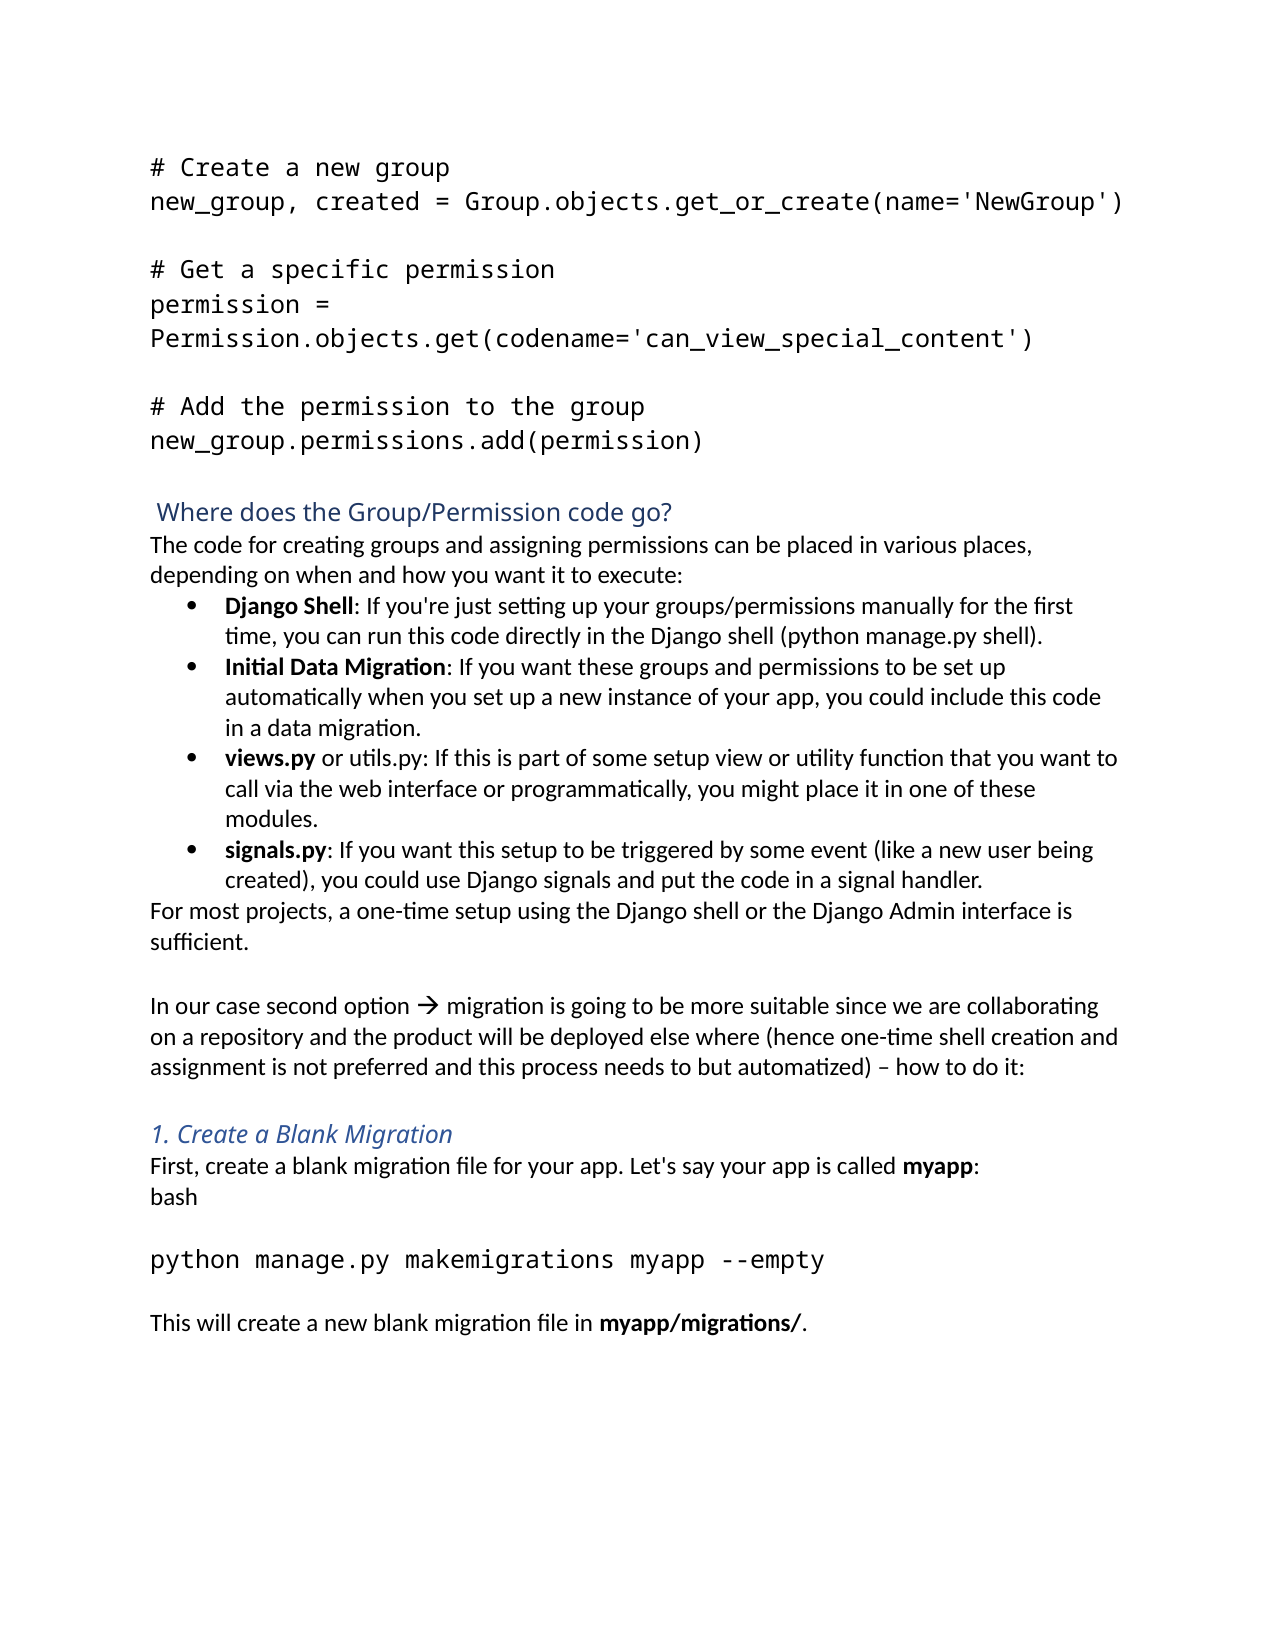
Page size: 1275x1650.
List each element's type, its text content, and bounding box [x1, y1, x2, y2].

list Initial Data Migration: If you want these groups and permissions to be set up automatically when you set up a new instance of your app, you could include this code in a data migration. [187, 651, 1125, 742]
text This will create a new blank migration file in myapp/migrations/. [150, 1307, 1125, 1337]
subtitle Where does the Group/Permission code go? [150, 495, 1125, 529]
text python manage.py makemigrations myapp --empty [150, 1242, 1125, 1276]
text new_group, created = Group.objects.get_or_create(name='NewGroup') [150, 184, 1125, 218]
list views.py or utils.py: If this is part of some setup view or utility function that you want to call via the web interface or programmatically, you might place it in one of these modules. [187, 742, 1125, 834]
text bash [150, 1181, 1125, 1212]
text # Create a new group [150, 150, 1125, 184]
text permission = Permission.objects.get(codename='can_view_special_content') [150, 286, 1125, 354]
text In our case second option migration is going to be more suitable since we are collaborating on a repository and the product will be deployed else where (hence one-time shell creation and assignment is not preferred and this process needs to but automatized) – how to do it: [150, 990, 1125, 1112]
text First, create a blank migration file for your app. Let's say your app is called myapp: [150, 1151, 1125, 1181]
text new_group.permissions.add(permission) [150, 422, 1125, 457]
text # Get a specific permission [150, 252, 1125, 286]
text # Add the permission to the group [150, 388, 1125, 422]
text The code for creating groups and assigning permissions can be placed in various places, depending on when and how you want it to execute: [150, 529, 1125, 590]
text For most projects, a one-time setup using the Django shell or the Django Admin interface is sufficient. [150, 895, 1125, 956]
list Django Shell: If you're just setting up your groups/permissions manually for the first time, you can run this code directly in the Django shell (python manage.py shell). [187, 590, 1125, 651]
subtitle 1. Create a Blank Migration [150, 1116, 1125, 1151]
list signals.py: If you want this setup to be triggered by some event (like a new user being created), you could use Django signals and put the code in a signal handler. [187, 834, 1125, 895]
